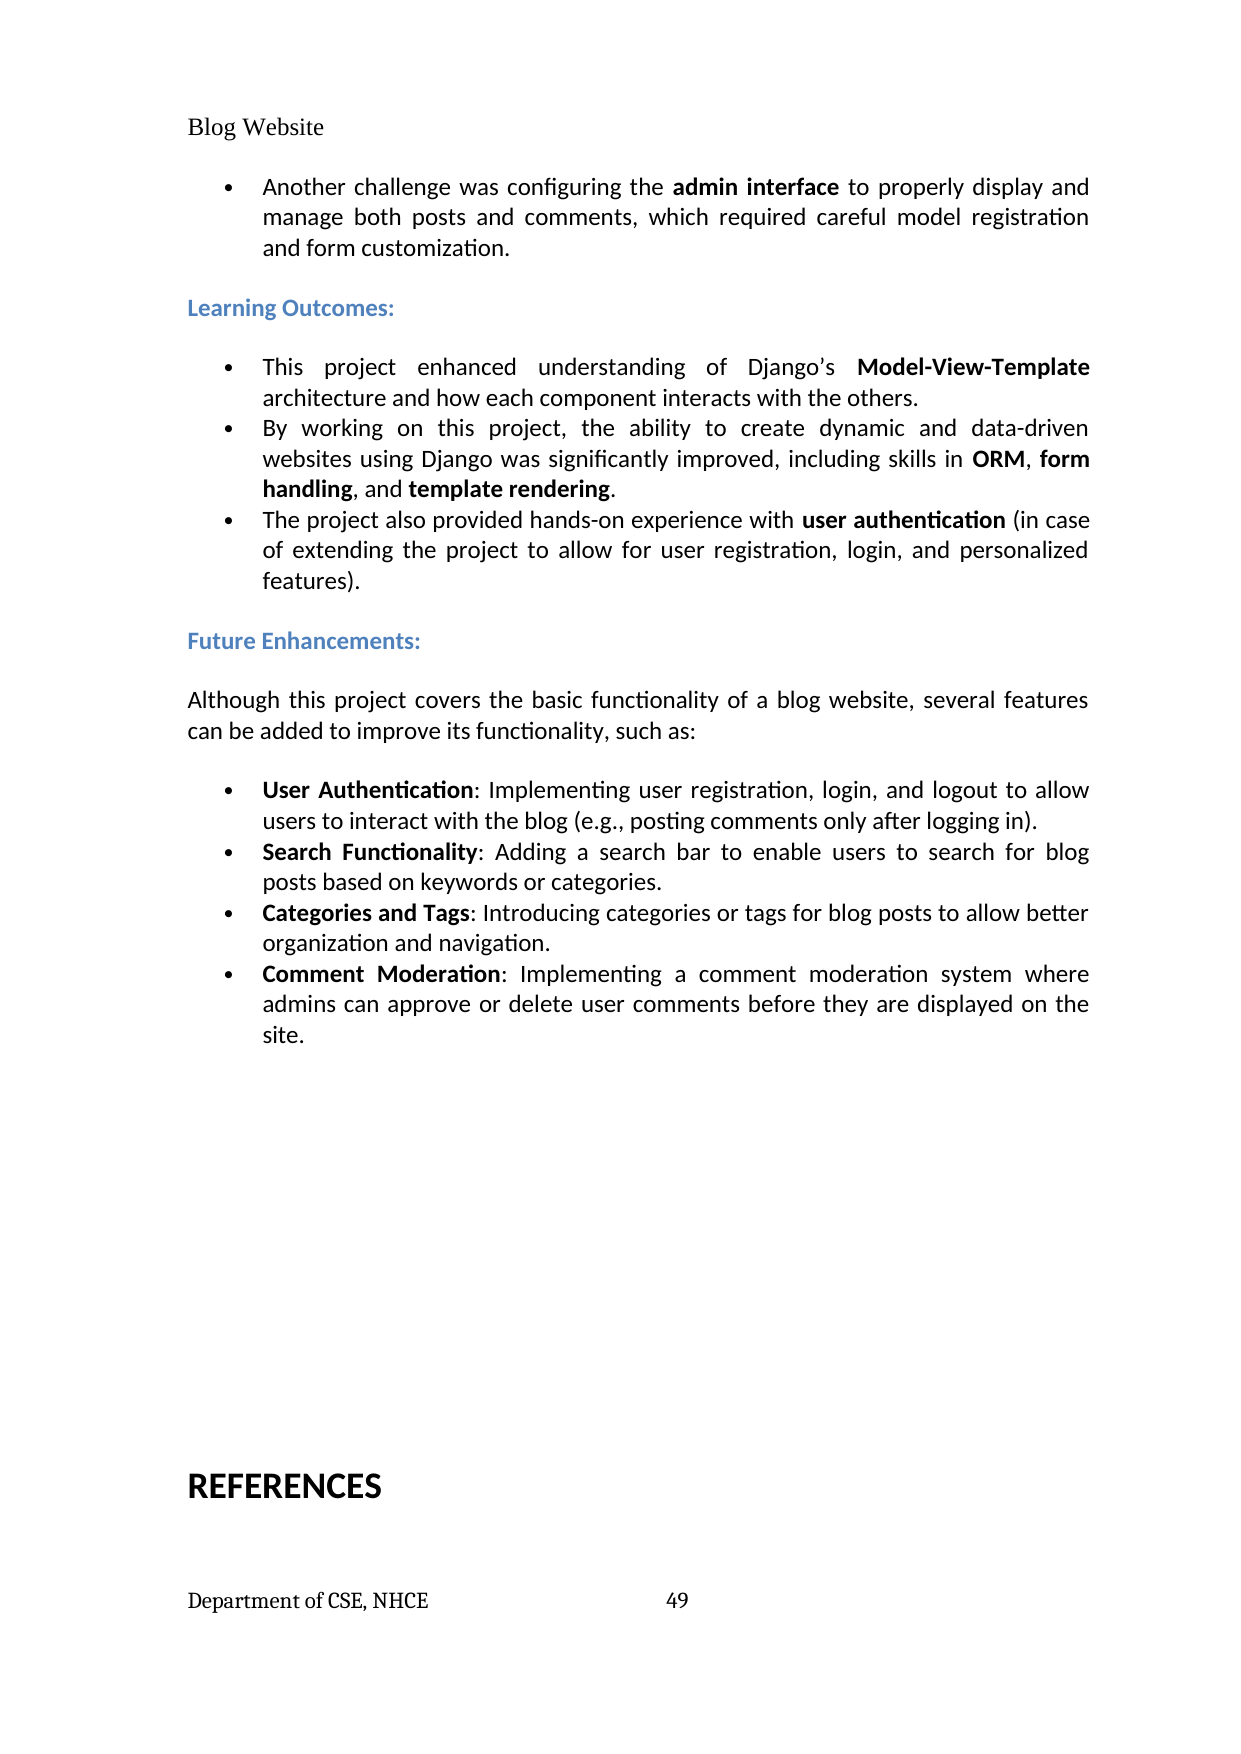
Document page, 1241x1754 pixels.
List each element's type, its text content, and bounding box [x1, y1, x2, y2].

list This project enhanced understanding of Django’s Model-View-Template architecture and how each component interacts with the others. [225, 351, 1090, 412]
subtitle Future Enhancements: [187, 625, 1090, 655]
text REFERENCES [187, 1462, 1090, 1508]
list Another challenge was configuring the admin interface to properly display and manage both posts and comments, which required careful model registration and form customization. [225, 171, 1090, 263]
list The project also provided hands-on experience with user authentication (in case of extending the project to allow for user registration, login, and personalized features). [225, 504, 1090, 596]
subtitle Learning Outcomes: [187, 292, 1090, 322]
list Comment Moderation: Implementing a comment moderation system where admins can approve or delete user comments before they are displayed on the site. [225, 958, 1090, 1049]
list By working on this project, the ability to create dynamic and data-driven websites using Django was significantly improved, including skills in ORM, form handling, and template rendering. [225, 412, 1090, 504]
list User Authentication: Implementing user registration, login, and logout to allow users to interact with the blog (e.g., posting comments only after logging in). [225, 775, 1090, 836]
list Search Functionality: Adding a search bar to enable users to search for blog posts based on keywords or categories. [225, 836, 1090, 897]
text Although this project covers the basic functionality of a blog website, several features can be added to improve its functionality, such as: [187, 684, 1090, 746]
list Categories and Tags: Introducing categories or tags for blog posts to allow better organization and navigation. [225, 897, 1090, 958]
